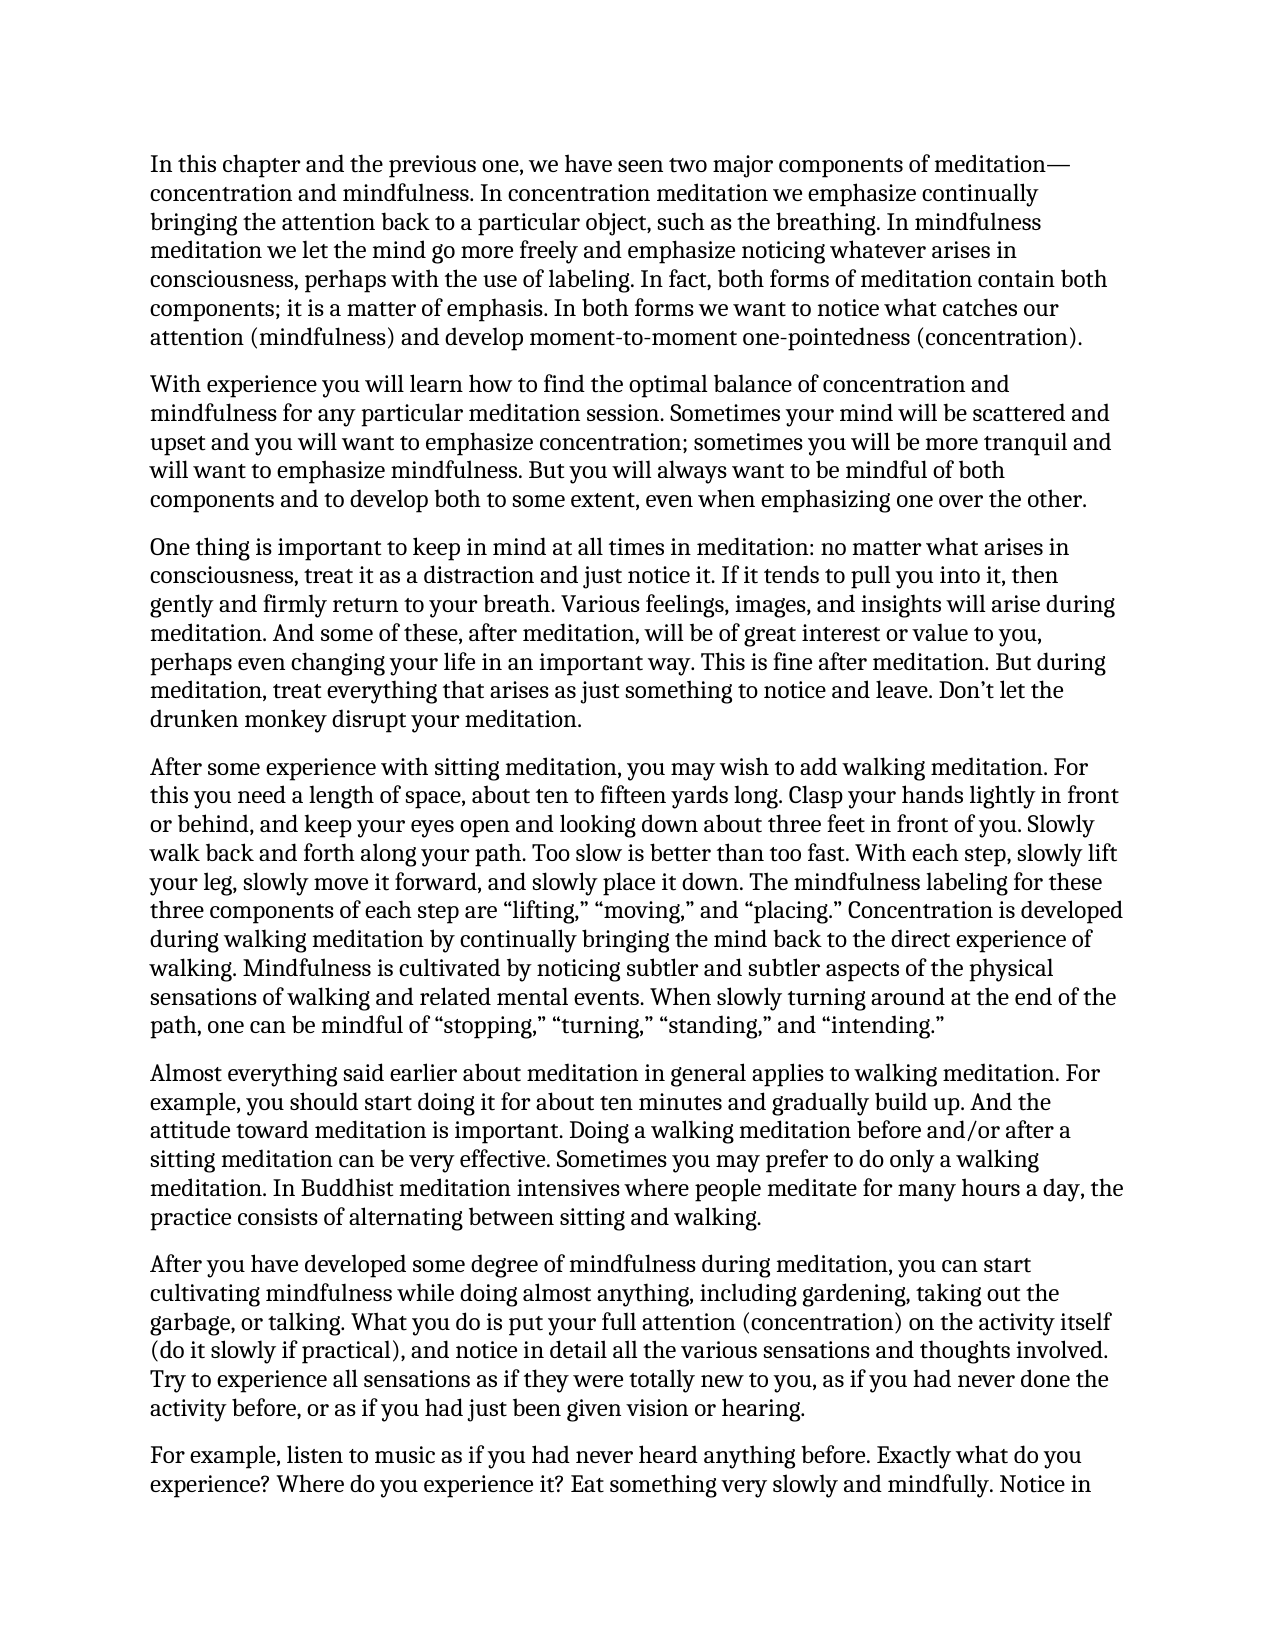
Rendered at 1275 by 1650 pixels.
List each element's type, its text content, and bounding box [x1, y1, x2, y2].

text Almost everything said earlier about meditation in general applies to walking meditation. For example, you should start doing it for about ten minutes and gradually build up. And the attitude toward meditation is important. Doing a walking meditation before and/or after a sitting meditation can be very effective. Sometimes you may prefer to do only a walking meditation. In Buddhist meditation intensives where people meditate for many hours a day, the practice consists of alternating between sitting and walking. [150, 1059, 1125, 1231]
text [150, 1441, 1125, 1499]
text With experience you will learn how to find the optimal balance of concentration and mindfulness for any particular meditation session. Sometimes your mind will be scattered and upset and you will want to emphasize concentration; sometimes you will be more tranquil and will want to emphasize mindfulness. But you will always want to be mindful of both components and to develop both to some extent, even when emphasizing one over the other. [150, 370, 1125, 514]
text After some experience with sitting meditation, you may wish to add walking meditation. For this you need a length of space, about ten to fifteen yards long. Clasp your hands lightly in front or behind, and keep your eyes open and looking down about three feet in front of you. Slowly walk back and forth along your path. Too slow is better than too fast. With each step, slowly lift your leg, slowly move it forward, and slowly place it down. The mindfulness labeling for these three components of each step are “lifting,” “moving,” and “placing.” Concentration is developed during walking meditation by continually bringing the mind back to the direct experience of walking. Mindfulness is cultivated by noticing subtler and subtler aspects of the physical sensations of walking and related mental events. When slowly turning around at the end of the path, one can be mindful of “stopping,” “turning,” “standing,” and “intending.” [150, 752, 1125, 1040]
text After you have developed some degree of mindfulness during meditation, you can start cultivating mindfulness while doing almost anything, including gardening, taking out the garbage, or talking. What you do is put your full attention (concentration) on the activity itself (do it slowly if practical), and notice in detail all the various sensations and thoughts involved. Try to experience all sensations as if they were totally new to you, as if you had never done the activity before, or as if you had just been given vision or hearing. [150, 1250, 1125, 1422]
text In this chapter and the previous one, we have seen two major components of meditation—concentration and mindfulness. In concentration meditation we emphasize continually bringing the attention back to a particular object, such as the breathing. In mindfulness meditation we let the mind go more freely and emphasize noticing whatever arises in consciousness, perhaps with the use of labeling. In fact, both forms of meditation contain both components; it is a matter of emphasis. In both forms we want to notice what catches our attention (mindfulness) and develop moment-to-moment one-pointedness (concentration). [150, 150, 1125, 351]
text One thing is important to keep in mind at all times in meditation: no matter what arises in consciousness, treat it as a distraction and just notice it. If it tends to pull you into it, then gently and firmly return to your breath. Various feelings, images, and insights will arise during meditation. And some of these, after meditation, will be of great interest or value to you, perhaps even changing your life in an important way. This is fine after meditation. But during meditation, treat everything that arises as just something to notice and leave. Don’t let the drunken monkey disrupt your meditation. [150, 532, 1125, 734]
